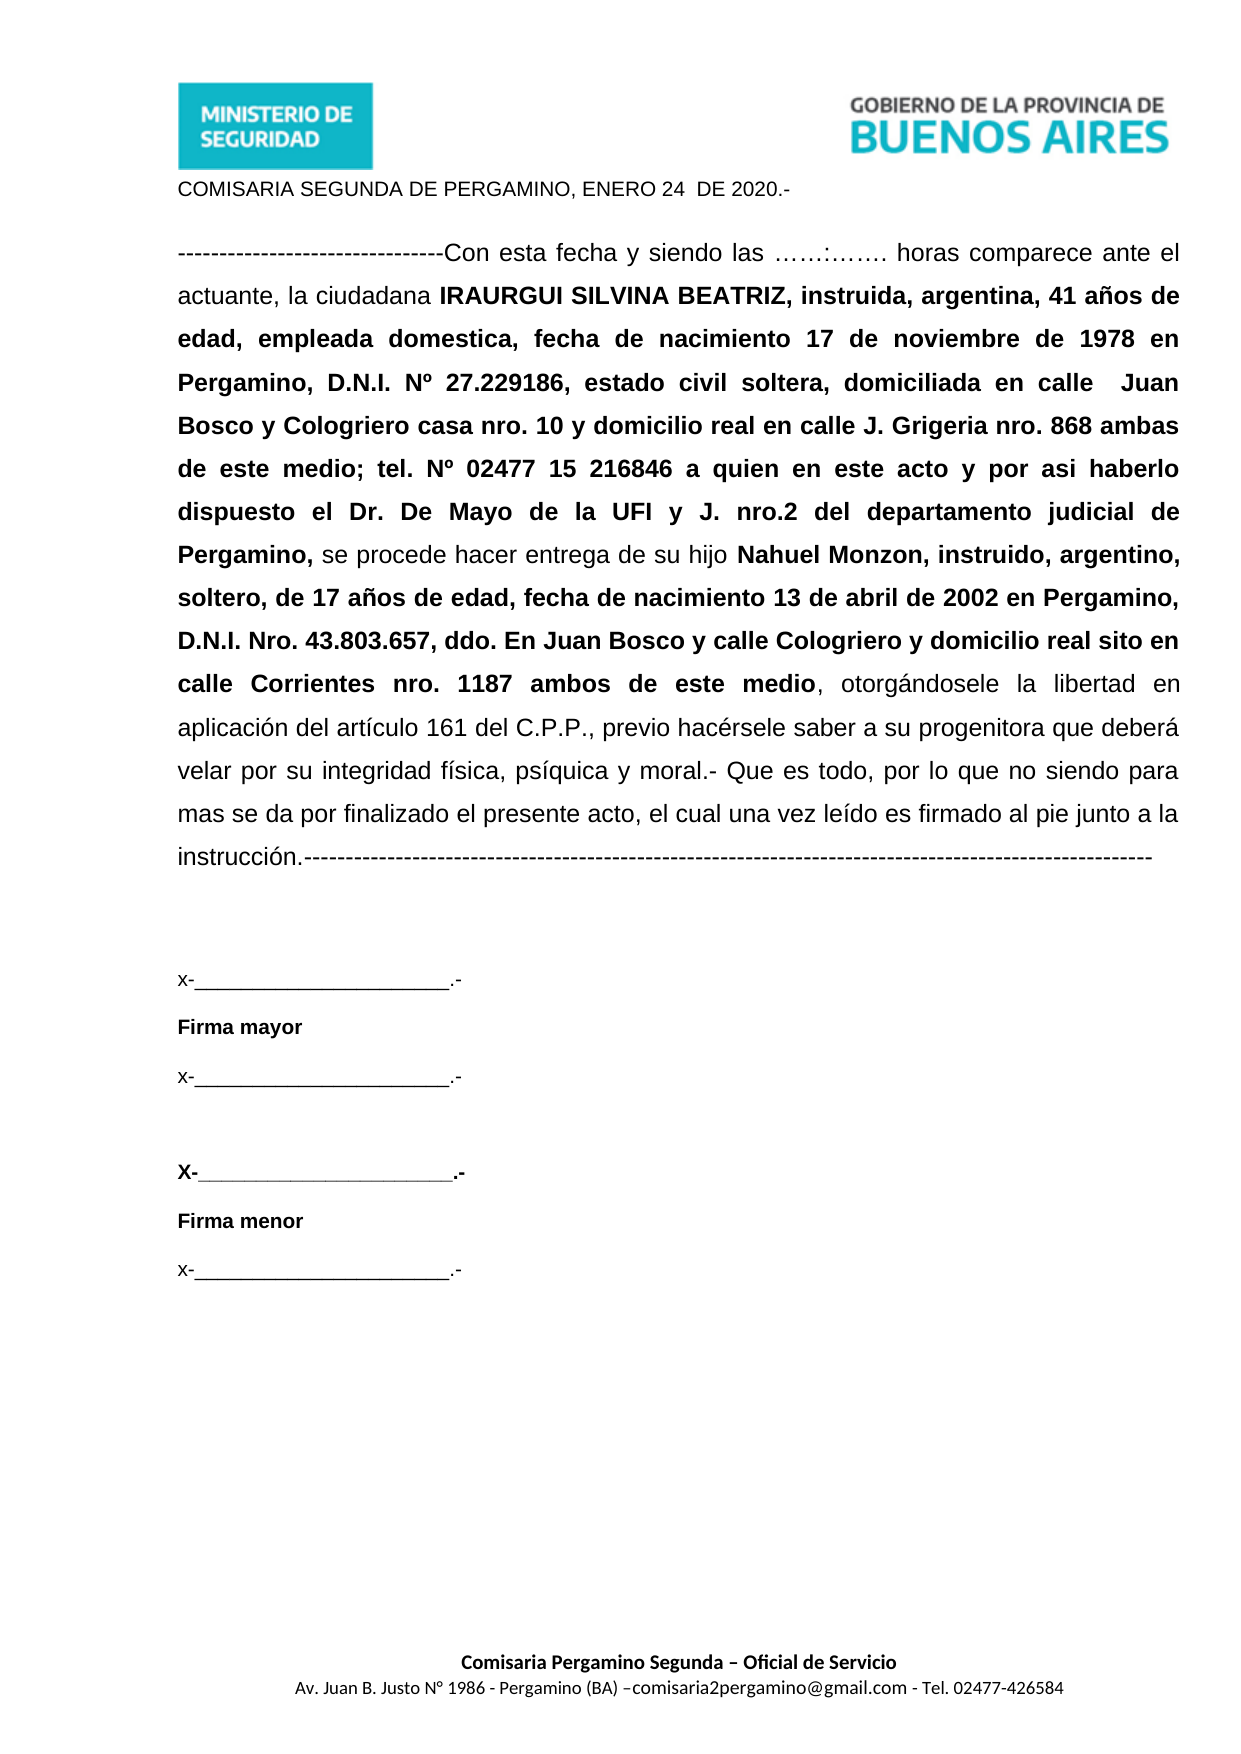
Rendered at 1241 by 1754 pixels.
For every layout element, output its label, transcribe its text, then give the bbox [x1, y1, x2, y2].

text --------------------------------Con esta fecha y siendo las ……:……. horas comparece ante el actuante, la ciudadana IRAURGUI SILVINA BEATRIZ, instruida, argentina, 41 años de edad, empleada domestica, fecha de nacimiento 17 de noviembre de 1978 en Pergamino, D.N.I. Nº 27.229186, estado civil soltera, domiciliada en calle Juan Bosco y Cologriero casa nro. 10 y domicilio real en calle J. Grigeria nro. 868 ambas de este medio; tel. Nº 02477 15 216846 a quien en este acto y por asi haberlo dispuesto el Dr. De Mayo de la UFI y J. nro.2 del departamento judicial de Pergamino, se procede hacer entrega de su hijo Nahuel Monzon, instruido, argentino, soltero, de 17 años de edad, fecha de nacimiento 13 de abril de 2002 en Pergamino, D.N.I. Nro. 43.803.657, ddo. En Juan Bosco y calle Cologriero y domicilio real sito en calle Corrientes nro. 1187 ambos de este medio, otorgándosele la libertad en aplicación del artículo 161 del C.P.P., previo hacérsele saber a su progenitora que deberá velar por su integridad física, psíquica y moral.- Que es todo, por lo que no siendo para mas se da por finalizado el presente acto, el cual una vez leído es firmado al pie junto a la instrucción.------------------------------------------------------------------------------------------------------ [177, 238, 1181, 871]
text Firma mayor [177, 1015, 1181, 1039]
text X-______________________.- [177, 1160, 1181, 1184]
text Firma menor [177, 1208, 1181, 1232]
picture [177, 82, 1182, 170]
text x-______________________.- [177, 1257, 1181, 1281]
text x-______________________.- [177, 967, 1181, 991]
text x-______________________.- [177, 1063, 1181, 1087]
text COMISARIA SEGUNDA DE PERGAMINO, ENERO 24 DE 2020.- [177, 177, 1181, 201]
